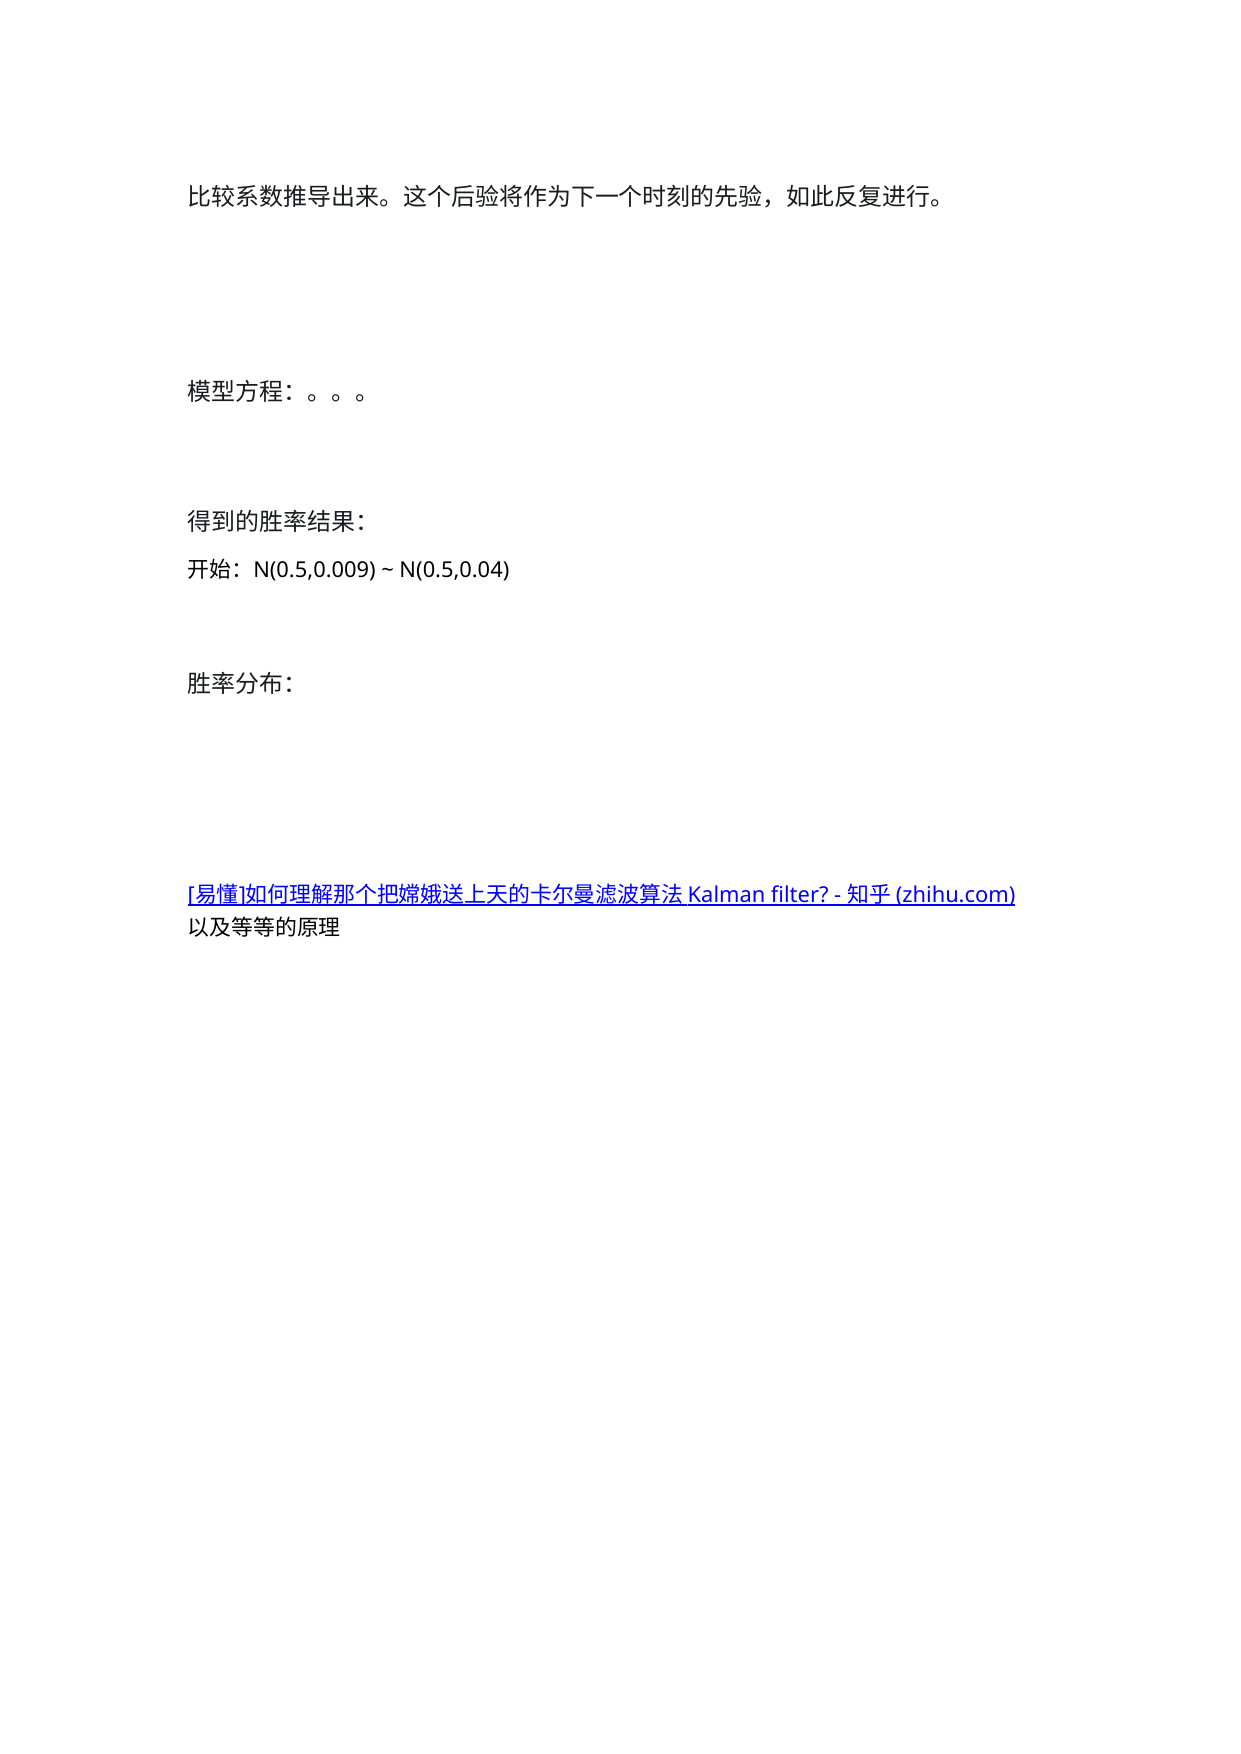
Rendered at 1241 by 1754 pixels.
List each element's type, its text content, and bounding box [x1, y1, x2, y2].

text 开始：N(0.5,0.009) ~ N(0.5,0.04) [187, 552, 1053, 584]
text [易懂]如何理解那个把嫦娥送上天的卡尔曼滤波算法Kalman filter? - 知乎 (zhihu.com) [187, 877, 1053, 909]
text 以及等等的原理 [187, 909, 1053, 942]
text 胜率分布： [187, 649, 1053, 714]
text 得到的胜率结果： [187, 487, 1053, 552]
text 模型方程：。。。 [187, 357, 1053, 422]
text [187, 162, 1053, 227]
